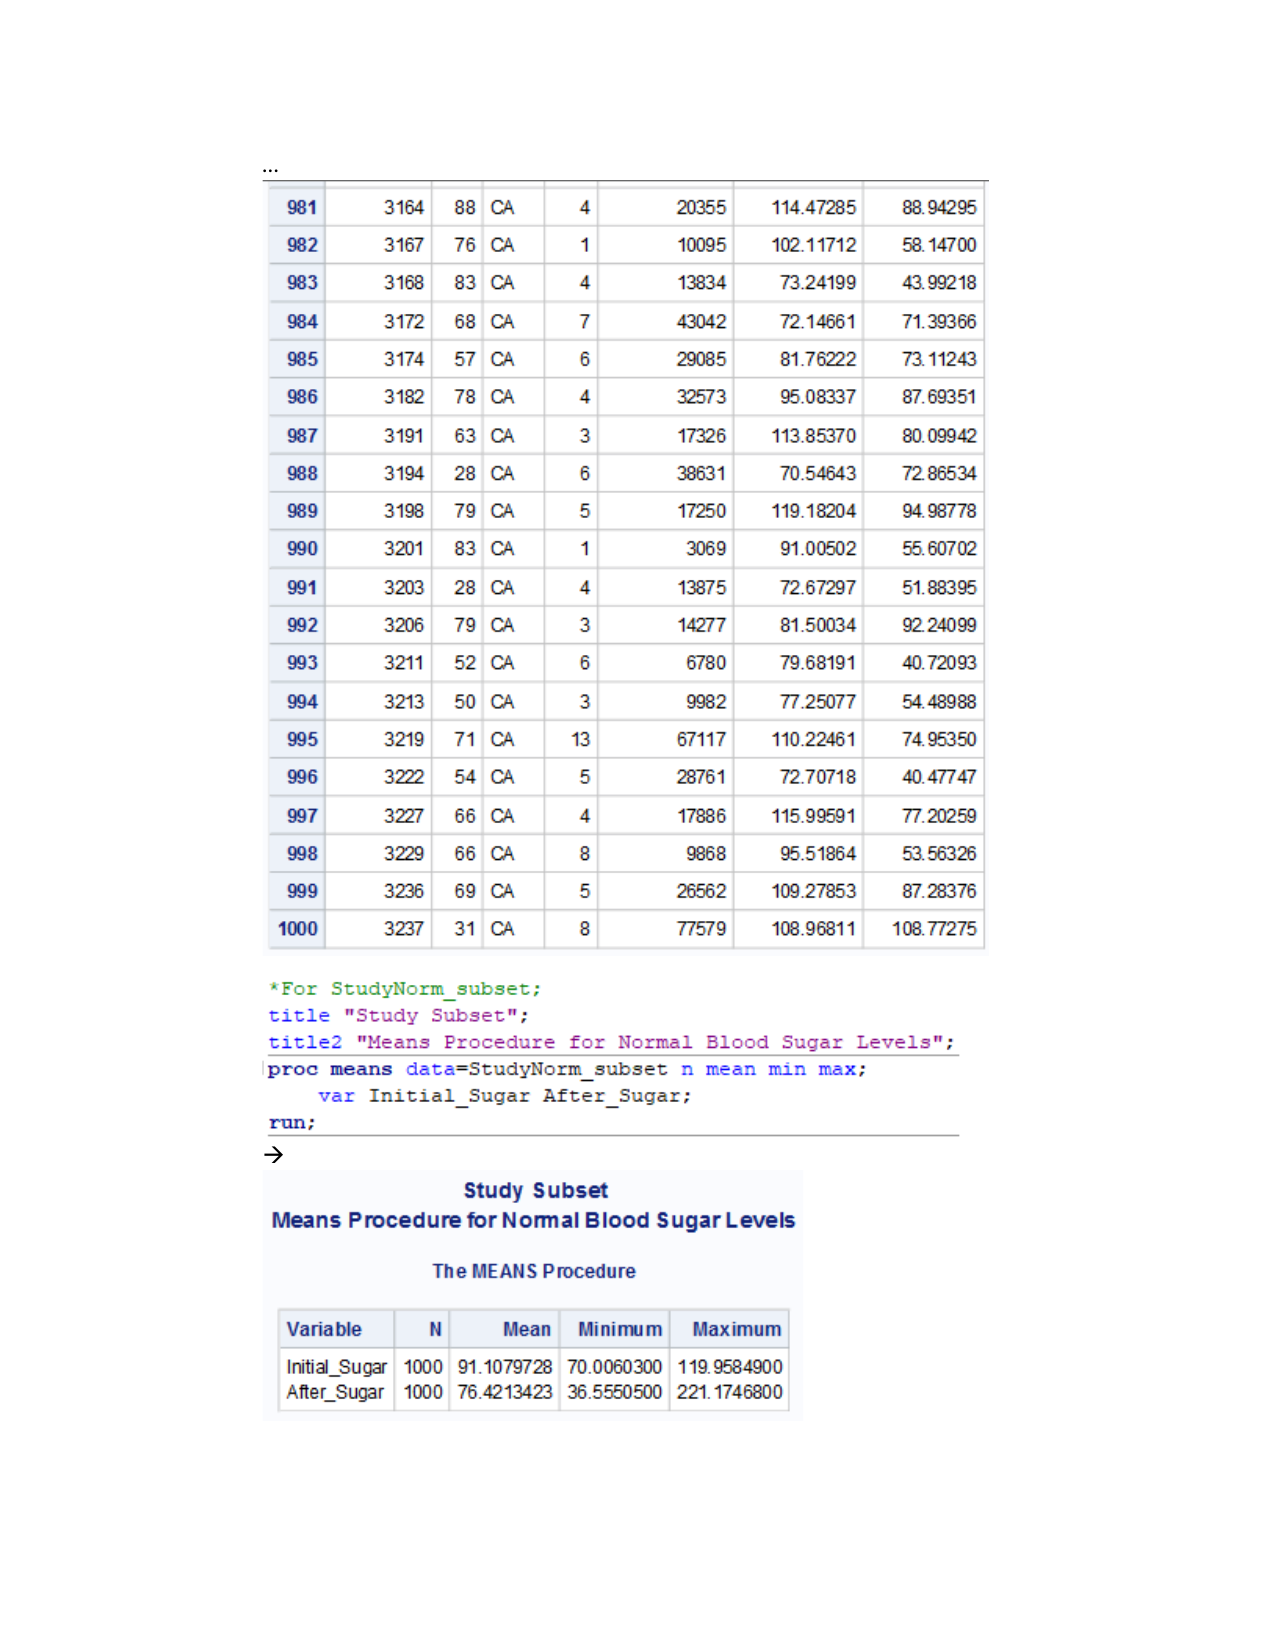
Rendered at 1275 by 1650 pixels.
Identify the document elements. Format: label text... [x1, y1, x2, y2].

picture [262, 974, 960, 1146]
picture [262, 1170, 804, 1421]
picture [262, 180, 989, 956]
